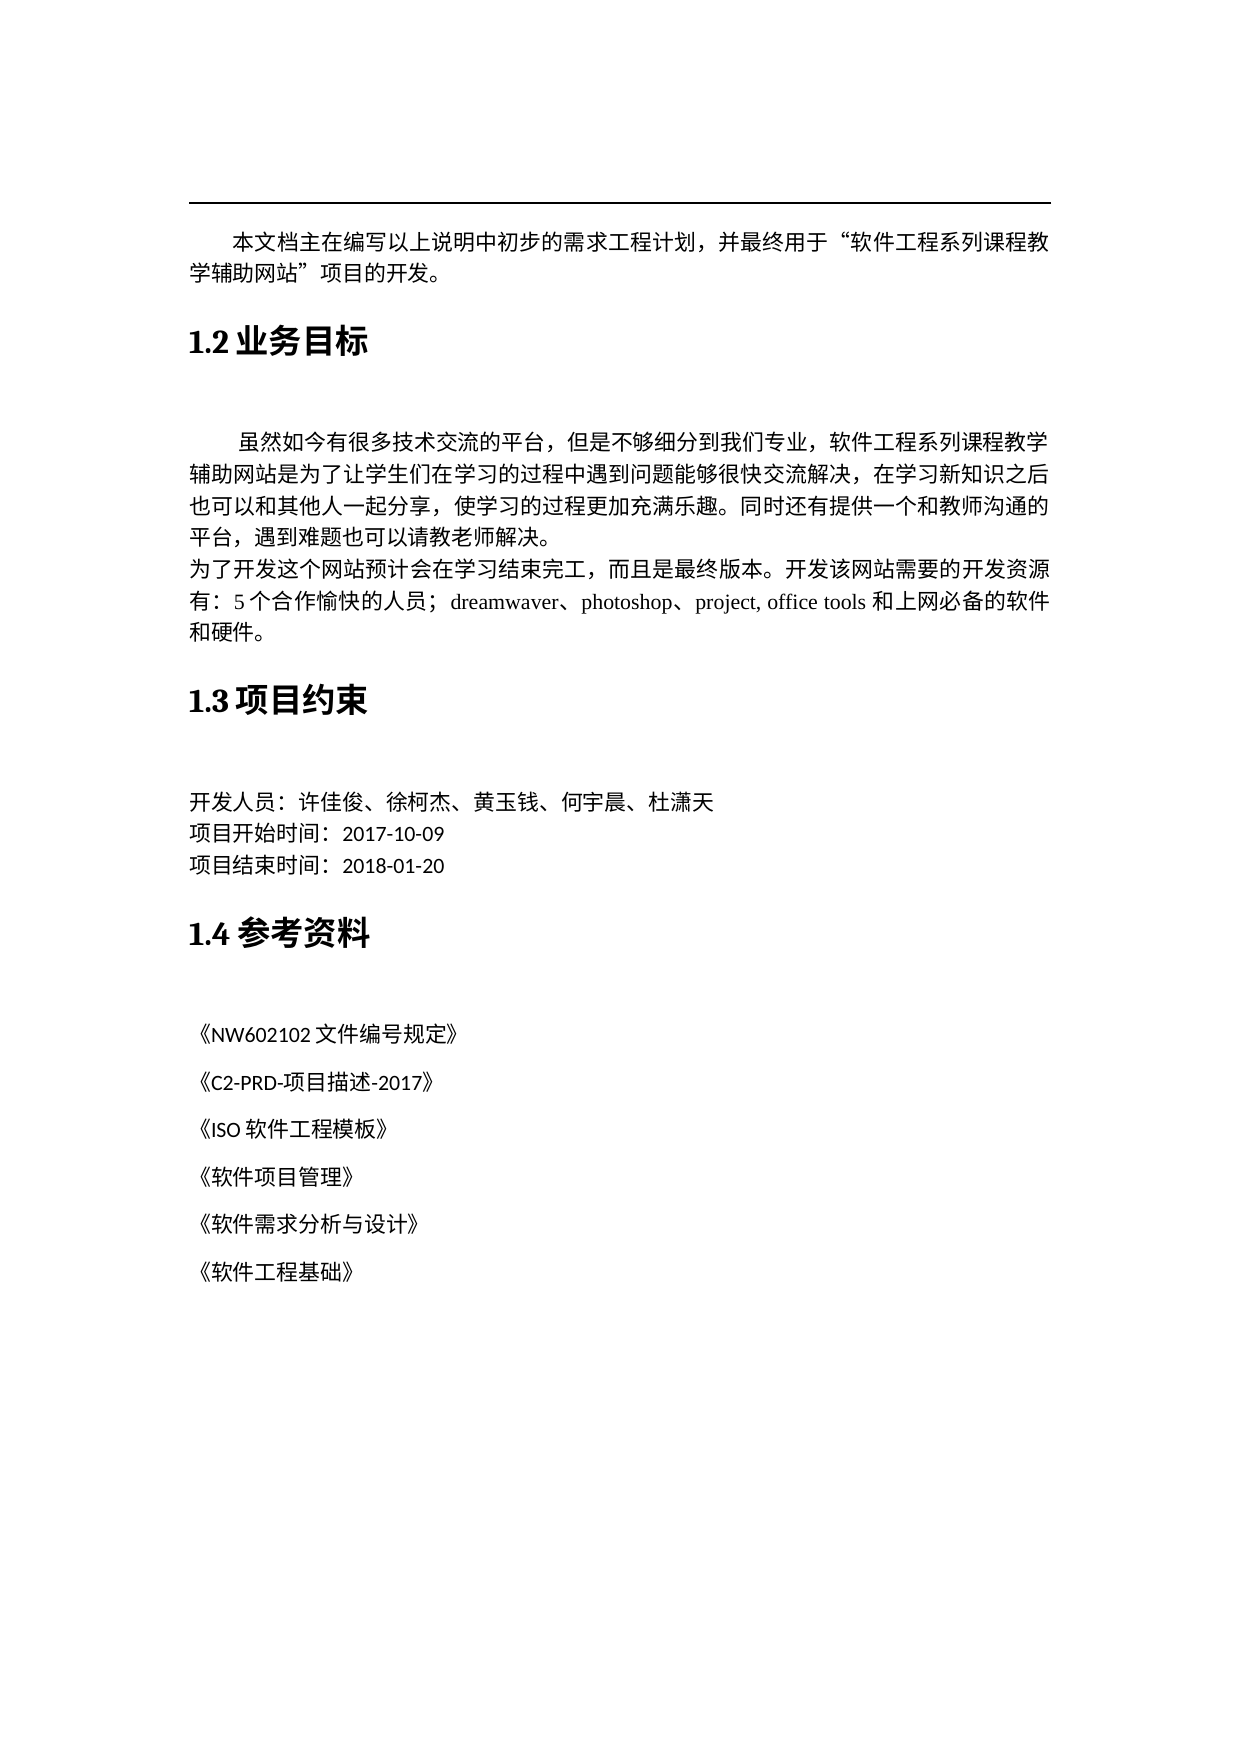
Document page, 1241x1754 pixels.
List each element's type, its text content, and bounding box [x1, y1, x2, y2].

text 开发人员：许佳俊、徐柯杰、黄玉钱、何宇晨、杜潇天 [189, 784, 1051, 816]
text 《C2-PRD-项目描述-2017》 [189, 1064, 1051, 1096]
text 《ISO软件工程模板》 [189, 1112, 1051, 1144]
text 《NW602102文件编号规定》 [189, 1017, 1051, 1049]
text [189, 425, 1051, 552]
text 本文档主在编写以上说明中初步的需求工程计划，并最终用于“软件工程系列课程教学辅助网站”项目的开发。 [189, 224, 1051, 288]
text 为了开发这个网站预计会在学习结束完工，而且是最终版本。开发该网站需要的开发资源有：5个合作愉快的人员；dreamwaver、photoshop、project, office tools 和上网必备的软件和硬件。 [189, 552, 1051, 647]
text 《软件需求分析与设计》 [189, 1207, 1051, 1239]
subtitle 1.2业务目标 [189, 315, 1051, 363]
text 项目结束时间：2018-01-20 [189, 848, 1051, 879]
subtitle 1.3项目约束 [189, 674, 1051, 722]
text 项目开始时间：2017-10-09 [189, 816, 1051, 848]
text 《软件工程基础》 [189, 1254, 1051, 1286]
text 《软件项目管理》 [189, 1159, 1051, 1191]
subtitle 1.4参考资料 [189, 907, 1051, 955]
